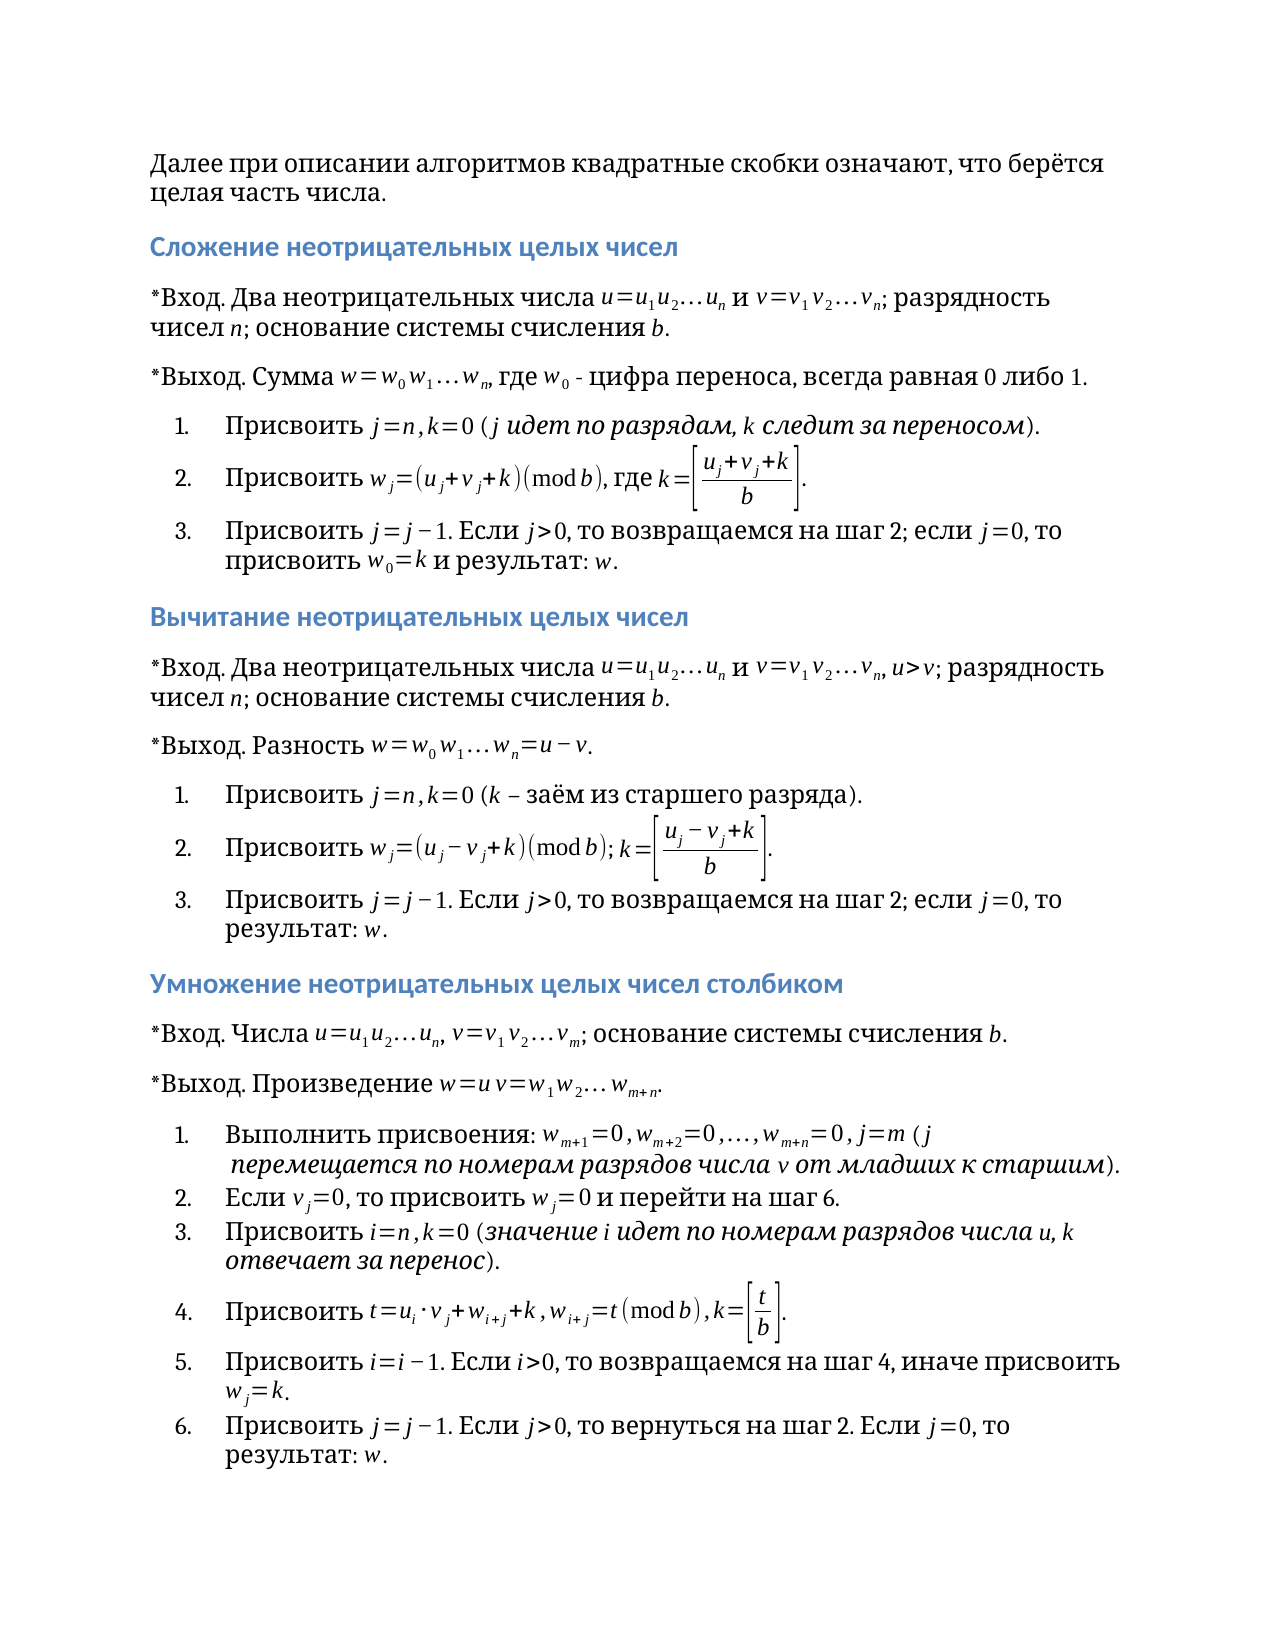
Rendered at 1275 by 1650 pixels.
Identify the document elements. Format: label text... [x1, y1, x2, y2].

text *Вход. Числа , ; основание системы счисления . [150, 1019, 1125, 1050]
subtitle Сложение неотрицательных целых чисел [150, 228, 1125, 264]
text *Вход. Два неотрицательных числа и ; разрядность чисел ; основание системы счисления . [150, 283, 1125, 343]
list Присвоить ( – заём из старшего разряда). [175, 781, 1125, 810]
list Присвоить . Если , то вернуться на шаг 2. Если , то результат: . [175, 1412, 1125, 1469]
text *Выход. Разность . [150, 731, 1125, 762]
list Присвоить , где . [175, 444, 1125, 513]
subtitle Умножение неотрицательных целых чисел столбиком [150, 965, 1125, 1000]
list Присвоить ( идет по разрядам, следит за переносом). [175, 412, 1125, 440]
subtitle Вычитание неотрицательных целых чисел [150, 598, 1125, 633]
text *Выход. Произведение . [150, 1069, 1125, 1101]
text *Выход. Сумма , где - цифра переноса, всегда равная либо . [150, 362, 1125, 393]
list Выполнить присвоения: ( перемещается по номерам разрядов числа от младших к старшим). [175, 1119, 1125, 1179]
list Присвоить ; . [175, 814, 1125, 883]
text *Вход. Два неотрицательных числа и , ; разрядность чисел ; основание системы счисления . [150, 652, 1125, 712]
list Присвоить . Если , то возвращаемся на шаг 4, иначе присвоить . [175, 1348, 1125, 1408]
list Присвоить . Если , то возвращаемся на шаг 2; если , то присвоить и результат: . [175, 517, 1125, 577]
list Если , то присвоить и перейти на шаг 6. [175, 1183, 1125, 1214]
list Присвоить . [175, 1279, 1125, 1344]
list Присвоить . Если , то возвращаемся на шаг 2; если , то результат: . [175, 886, 1125, 944]
text Далее при описании алгоритмов квадратные скобки означают, что берётся целая часть числа. [150, 150, 1125, 207]
list Присвоить (значение идет по номерам разрядов числа , отвечает за перенос). [175, 1218, 1125, 1276]
